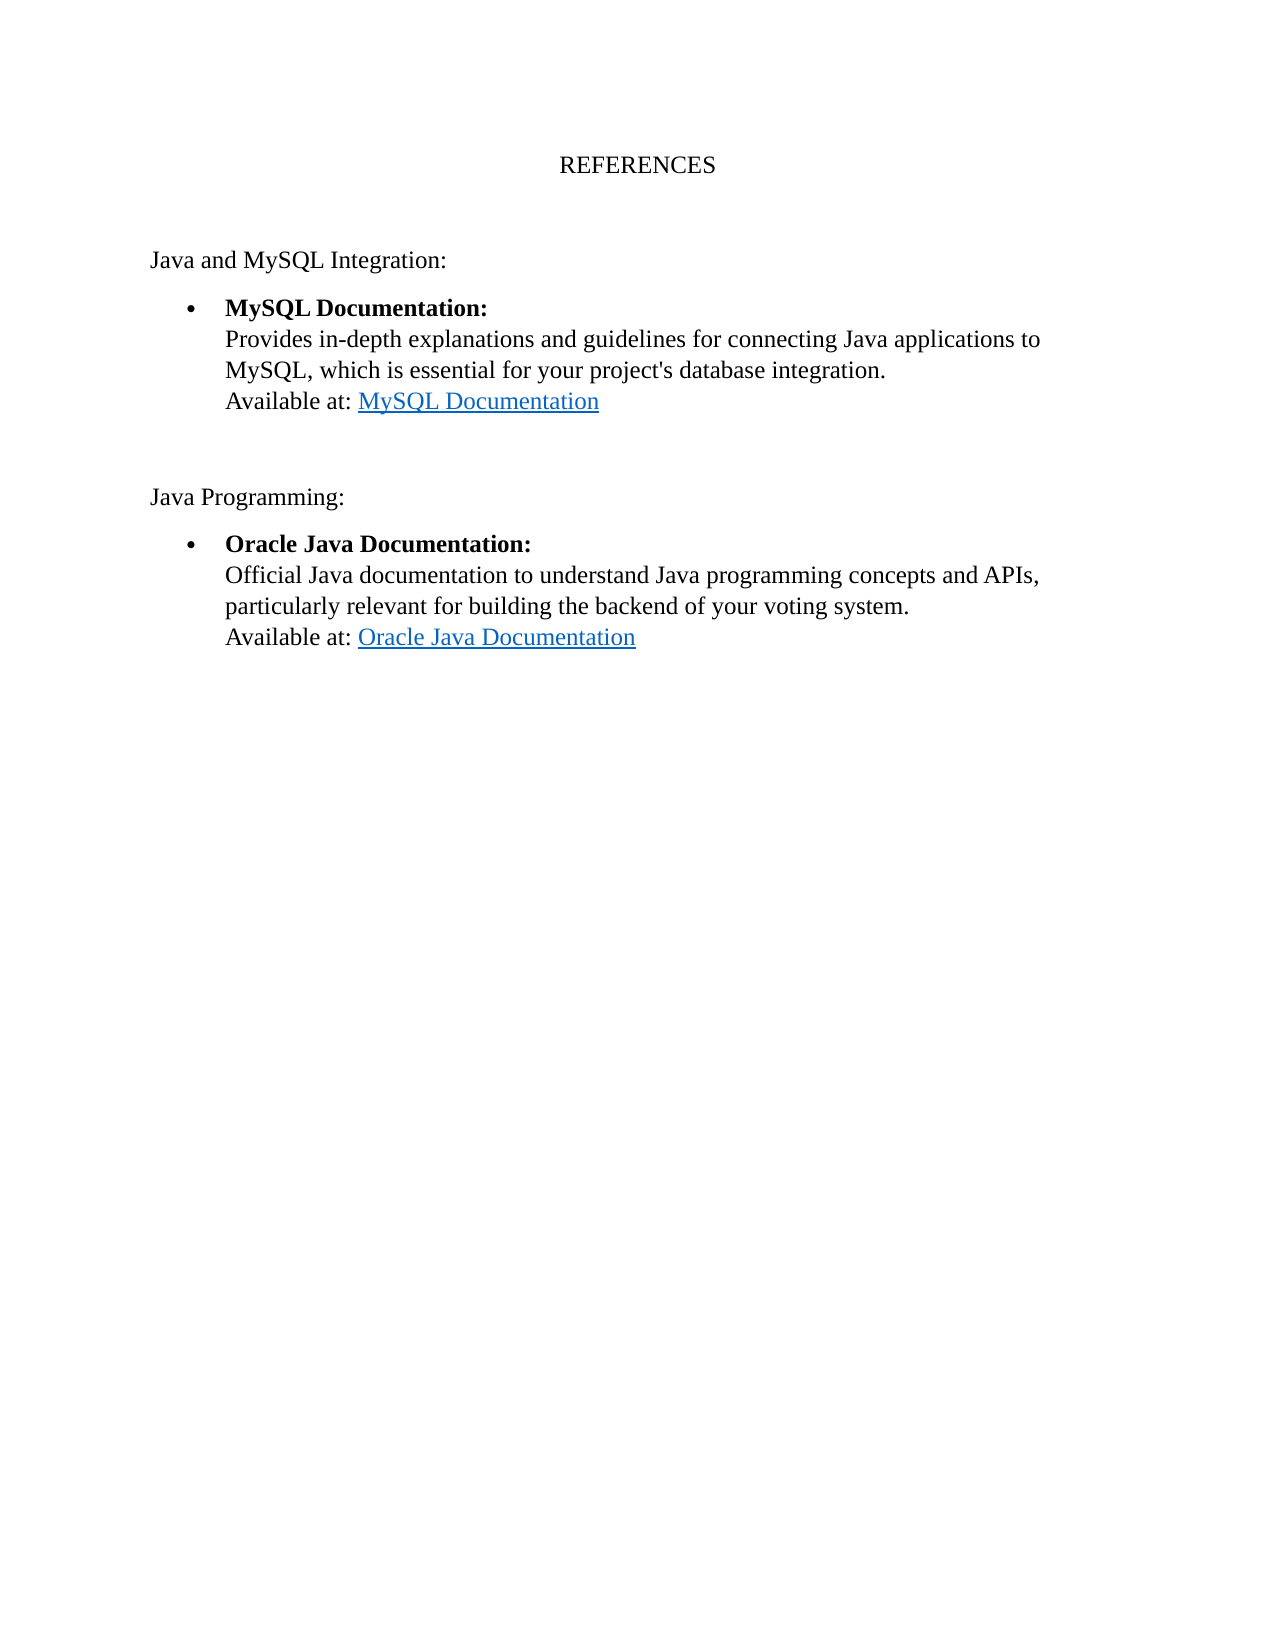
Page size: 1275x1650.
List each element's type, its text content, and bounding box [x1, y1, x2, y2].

list Oracle Java Documentation: Official Java documentation to understand Java programming concepts and APIs, particularly relevant for building the backend of your voting system. Available at: Oracle Java Documentation [187, 529, 1125, 651]
text Java Programming: [150, 482, 1125, 510]
text Java and MySQL Integration: [150, 245, 1125, 274]
text REFERENCES [150, 150, 1125, 179]
list MySQL Documentation: Provides in-depth explanations and guidelines for connecting Java applications to MySQL, which is essential for your project's database integration. Available at: MySQL Documentation [187, 293, 1125, 415]
